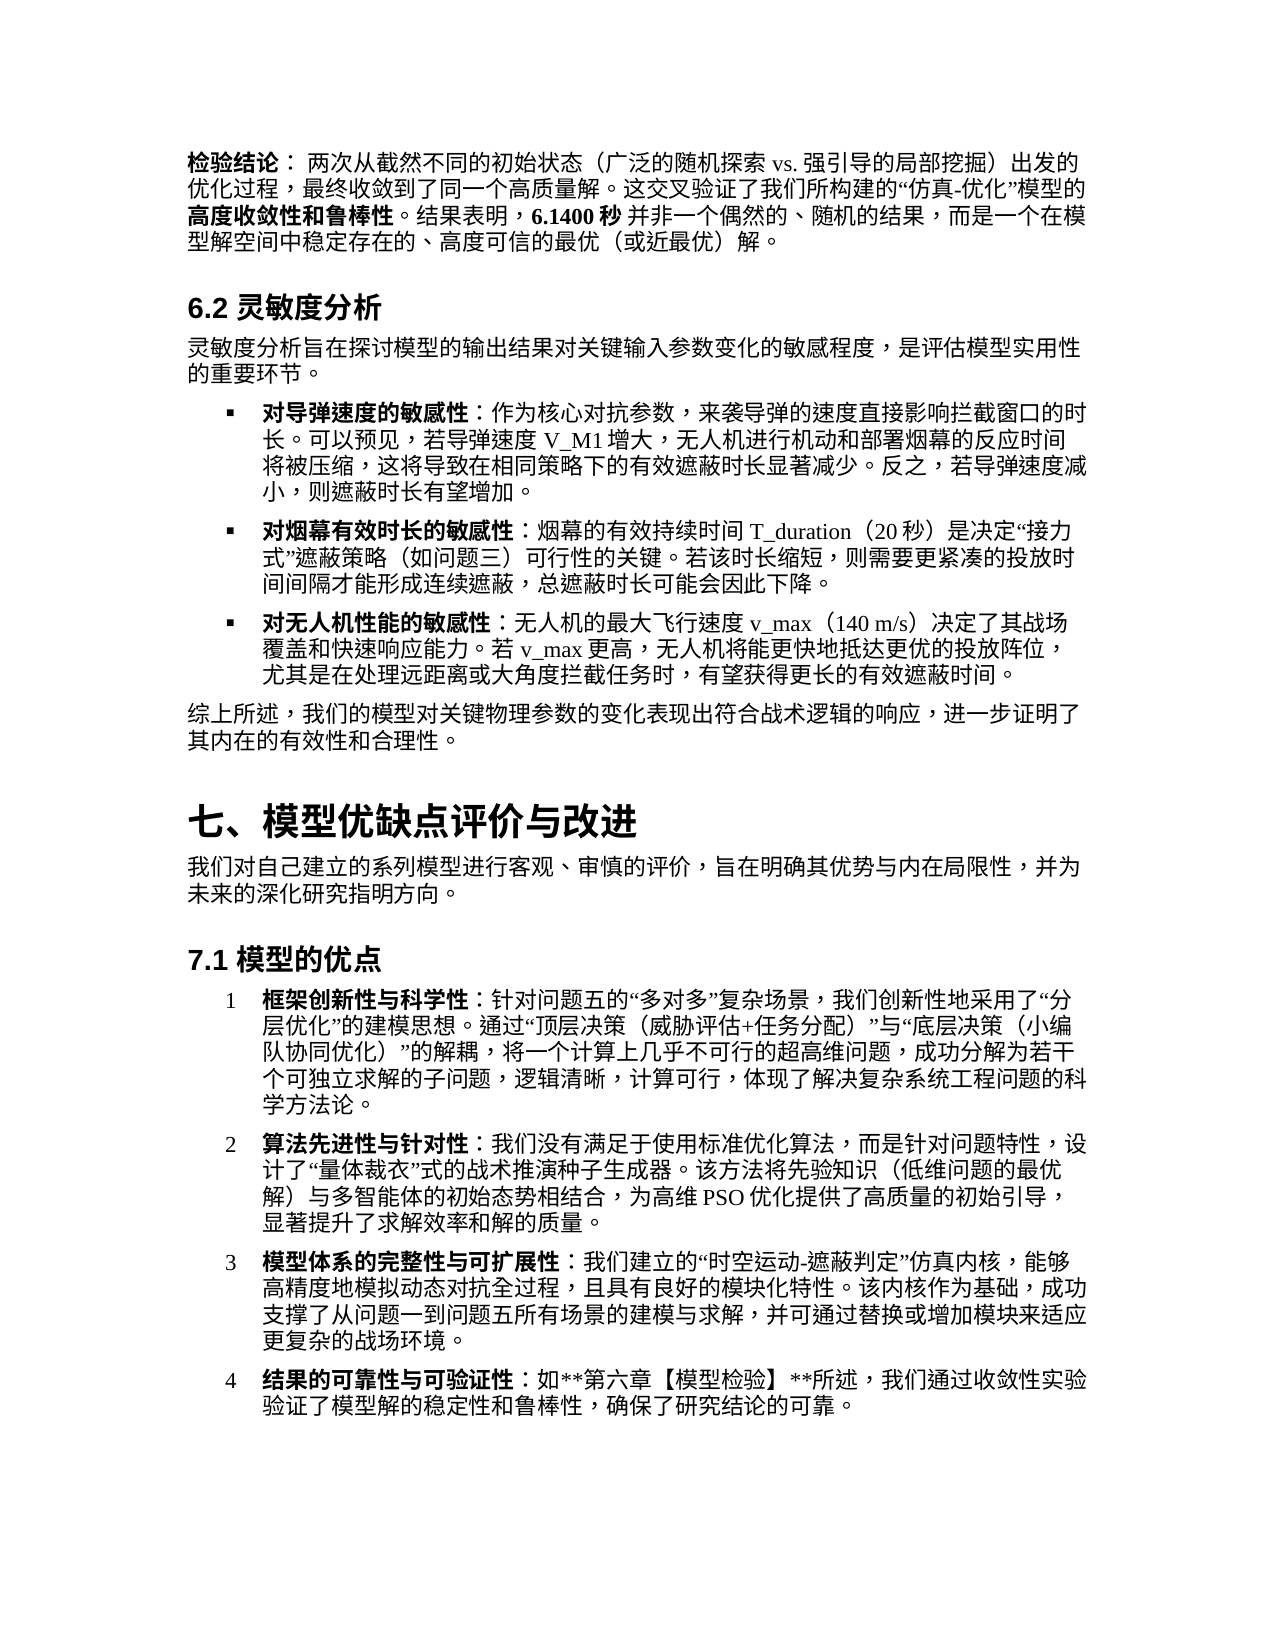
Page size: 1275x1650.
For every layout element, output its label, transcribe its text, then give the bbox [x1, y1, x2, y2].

list 对烟幕有效时长的敏感性：烟幕的有效持续时间 T_duration（20秒）是决定“接力式”遮蔽策略（如问题三）可行性的关键。若该时长缩短，则需要更紧凑的投放时间间隔才能形成连续遮蔽，总遮蔽时长可能会因此下降。 [225, 518, 1087, 597]
list 结果的可靠性与可验证性：如**第六章【模型检验】**所述，我们通过收敛性实验验证了模型解的稳定性和鲁棒性，确保了研究结论的可靠。 [225, 1367, 1087, 1419]
list 模型体系的完整性与可扩展性：我们建立的“时空运动-遮蔽判定”仿真内核，能够高精度地模拟动态对抗全过程，且具有良好的模块化特性。该内核作为基础，成功支撑了从问题一到问题五所有场景的建模与求解，并可通过替换或增加模块来适应更复杂的战场环境。 [225, 1249, 1087, 1354]
text 综上所述，我们的模型对关键物理参数的变化表现出符合战术逻辑的响应，进一步证明了其内在的有效性和合理性。 [187, 701, 1087, 754]
list 对导弹速度的敏感性：作为核心对抗参数，来袭导弹的速度直接影响拦截窗口的时长。可以预见，若导弹速度 V_M1增大，无人机进行机动和部署烟幕的反应时间将被压缩，这将导致在相同策略下的有效遮蔽时长显著减少。反之，若导弹速度减小，则遮蔽时长有望增加。 [225, 400, 1087, 506]
list 对无人机性能的敏感性：无人机的最大飞行速度 v_max（140 m/s）决定了其战场覆盖和快速响应能力。若 v_max更高，无人机将能更快地抵达更优的投放阵位，尤其是在处理远距离或大角度拦截任务时，有望获得更长的有效遮蔽时间。 [225, 610, 1087, 689]
subtitle 七、模型优缺点评价与改进 [187, 792, 1087, 846]
subtitle 6.2 灵敏度分析 [187, 284, 1087, 327]
text 灵敏度分析旨在探讨模型的输出结果对关键输入参数变化的敏感程度，是评估模型实用性的重要环节。 [187, 335, 1087, 388]
list 算法先进性与针对性：我们没有满足于使用标准优化算法，而是针对问题特性，设计了“量体裁衣”式的战术推演种子生成器。该方法将先验知识（低维问题的最优解）与多智能体的初始态势相结合，为高维PSO优化提供了高质量的初始引导，显著提升了求解效率和解的质量。 [225, 1131, 1087, 1236]
text 检验结论： 两次从截然不同的初始状态（广泛的随机探索 vs. 强引导的局部挖掘）出发的优化过程，最终收敛到了同一个高质量解。这交叉验证了我们所构建的“仿真-优化”模型的高度收敛性和鲁棒性。结果表明，6.1400秒 并非一个偶然的、随机的结果，而是一个在模型解空间中稳定存在的、高度可信的最优（或近最优）解。 [187, 150, 1087, 255]
subtitle 7.1 模型的优点 [187, 936, 1087, 978]
text 我们对自己建立的系列模型进行客观、审慎的评价，旨在明确其优势与内在局限性，并为未来的深化研究指明方向。 [187, 854, 1087, 907]
list 框架创新性与科学性：针对问题五的“多对多”复杂场景，我们创新性地采用了“分层优化”的建模思想。通过“顶层决策（威胁评估+任务分配）”与“底层决策（小编队协同优化）”的解耦，将一个计算上几乎不可行的超高维问题，成功分解为若干个可独立求解的子问题，逻辑清晰，计算可行，体现了解决复杂系统工程问题的科学方法论。 [225, 987, 1087, 1118]
